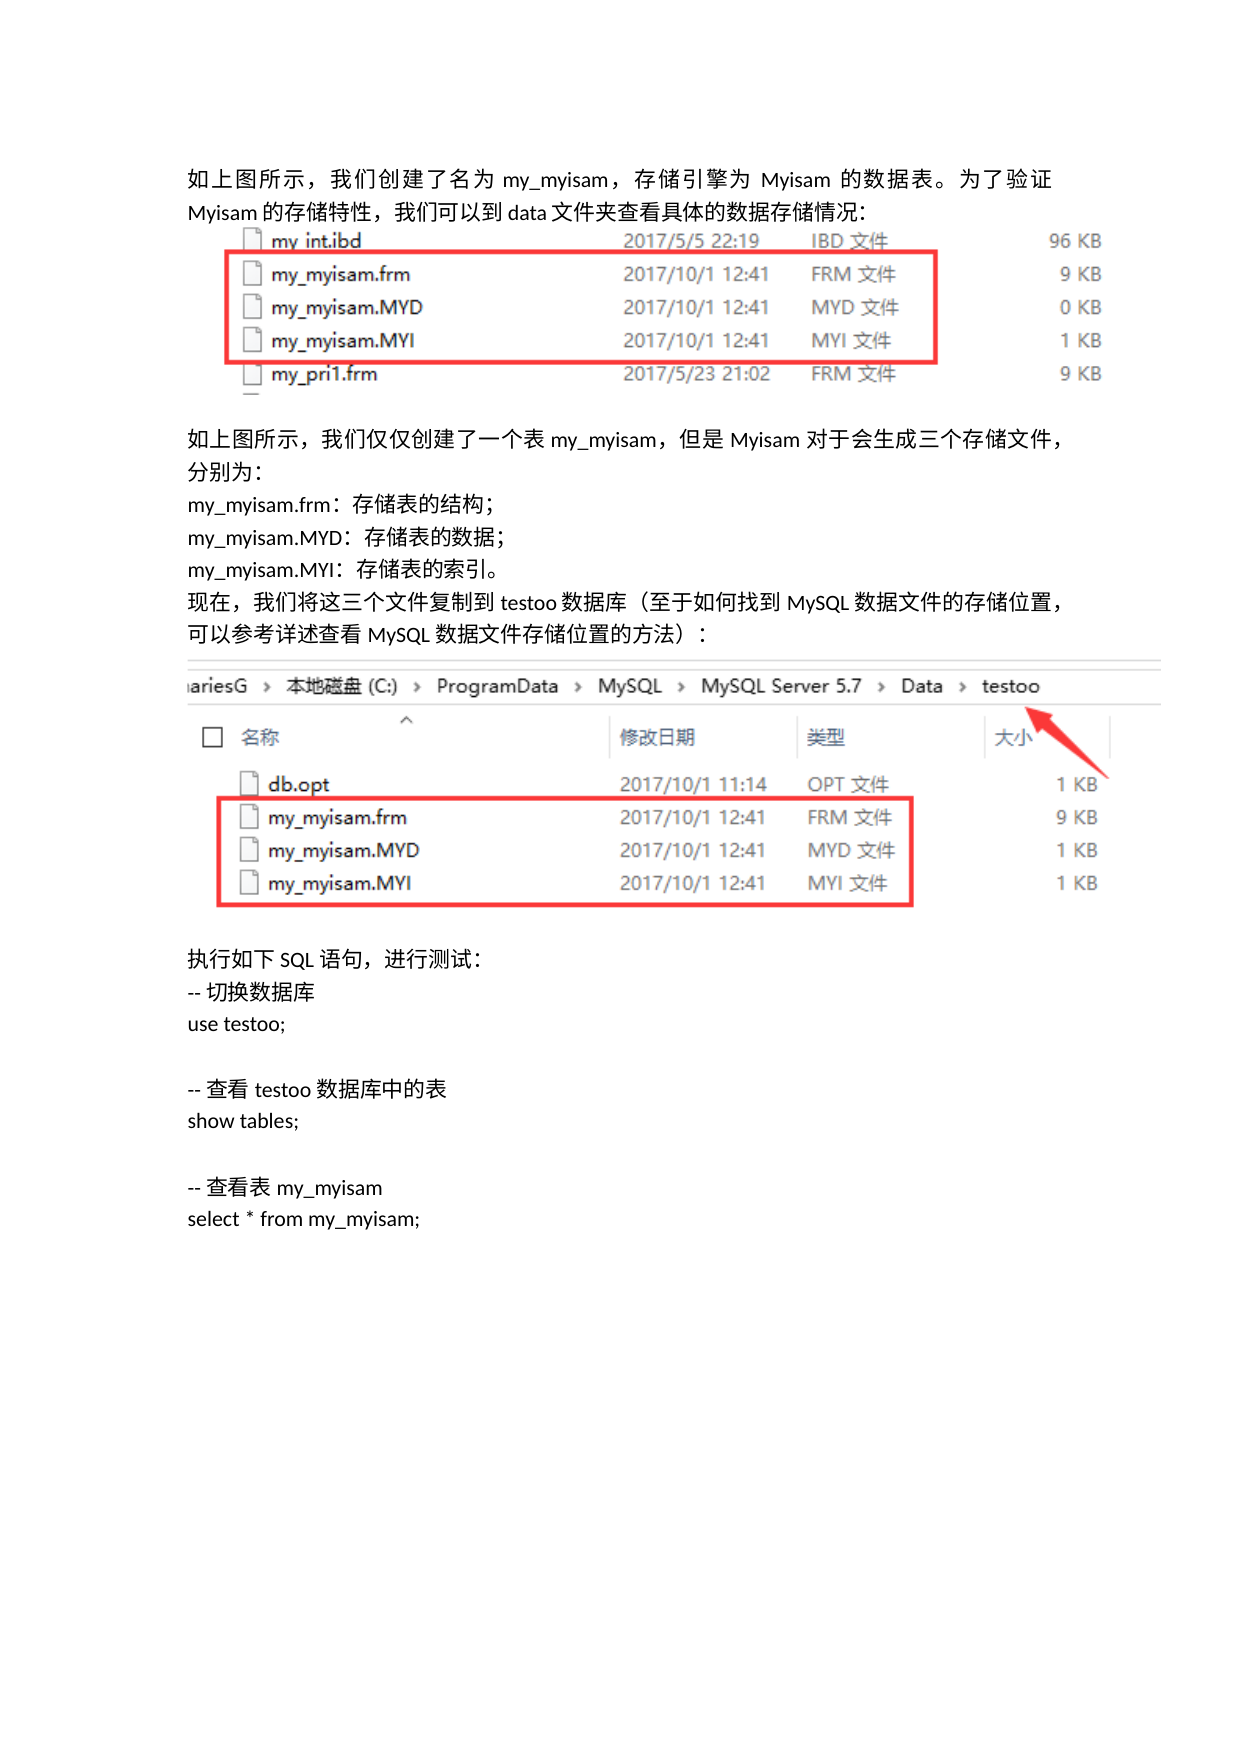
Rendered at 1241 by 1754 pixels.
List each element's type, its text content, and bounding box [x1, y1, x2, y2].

picture [187, 227, 1129, 395]
picture [187, 649, 1161, 920]
text 如上图所示，我们仅仅创建了一个表my_myisam，但是 Myisam 对于会生成三个存储文件，分别为： [187, 422, 1053, 487]
text 如上图所示，我们创建了名为my_myisam，存储引擎为 Myisam 的数据表。为了验证 Myisam 的存储特性，我们可以到data文件夹查看具体的数据存储情况： [187, 162, 1053, 227]
text -- 查看 testoo 数据库中的表 [187, 1072, 1053, 1104]
text select * from my_myisam; [187, 1202, 1053, 1234]
text use testoo; [187, 1007, 1053, 1039]
text -- 切换数据库 [187, 974, 1053, 1007]
text my_myisam.frm：存储表的结构； [187, 487, 1053, 519]
text show tables; [187, 1104, 1053, 1137]
text my_myisam.MYD：存储表的数据； [187, 519, 1053, 552]
text -- 查看表 my_myisam [187, 1169, 1053, 1202]
text my_myisam.MYI：存储表的索引。 [187, 552, 1053, 584]
text 执行如下 SQL 语句，进行测试： [187, 942, 1053, 974]
text 现在，我们将这三个文件复制到testoo数据库（至于如何找到 MySQL 数据文件的存储位置，可以参考详述查看 MySQL 数据文件存储位置的方法）： [187, 584, 1053, 649]
